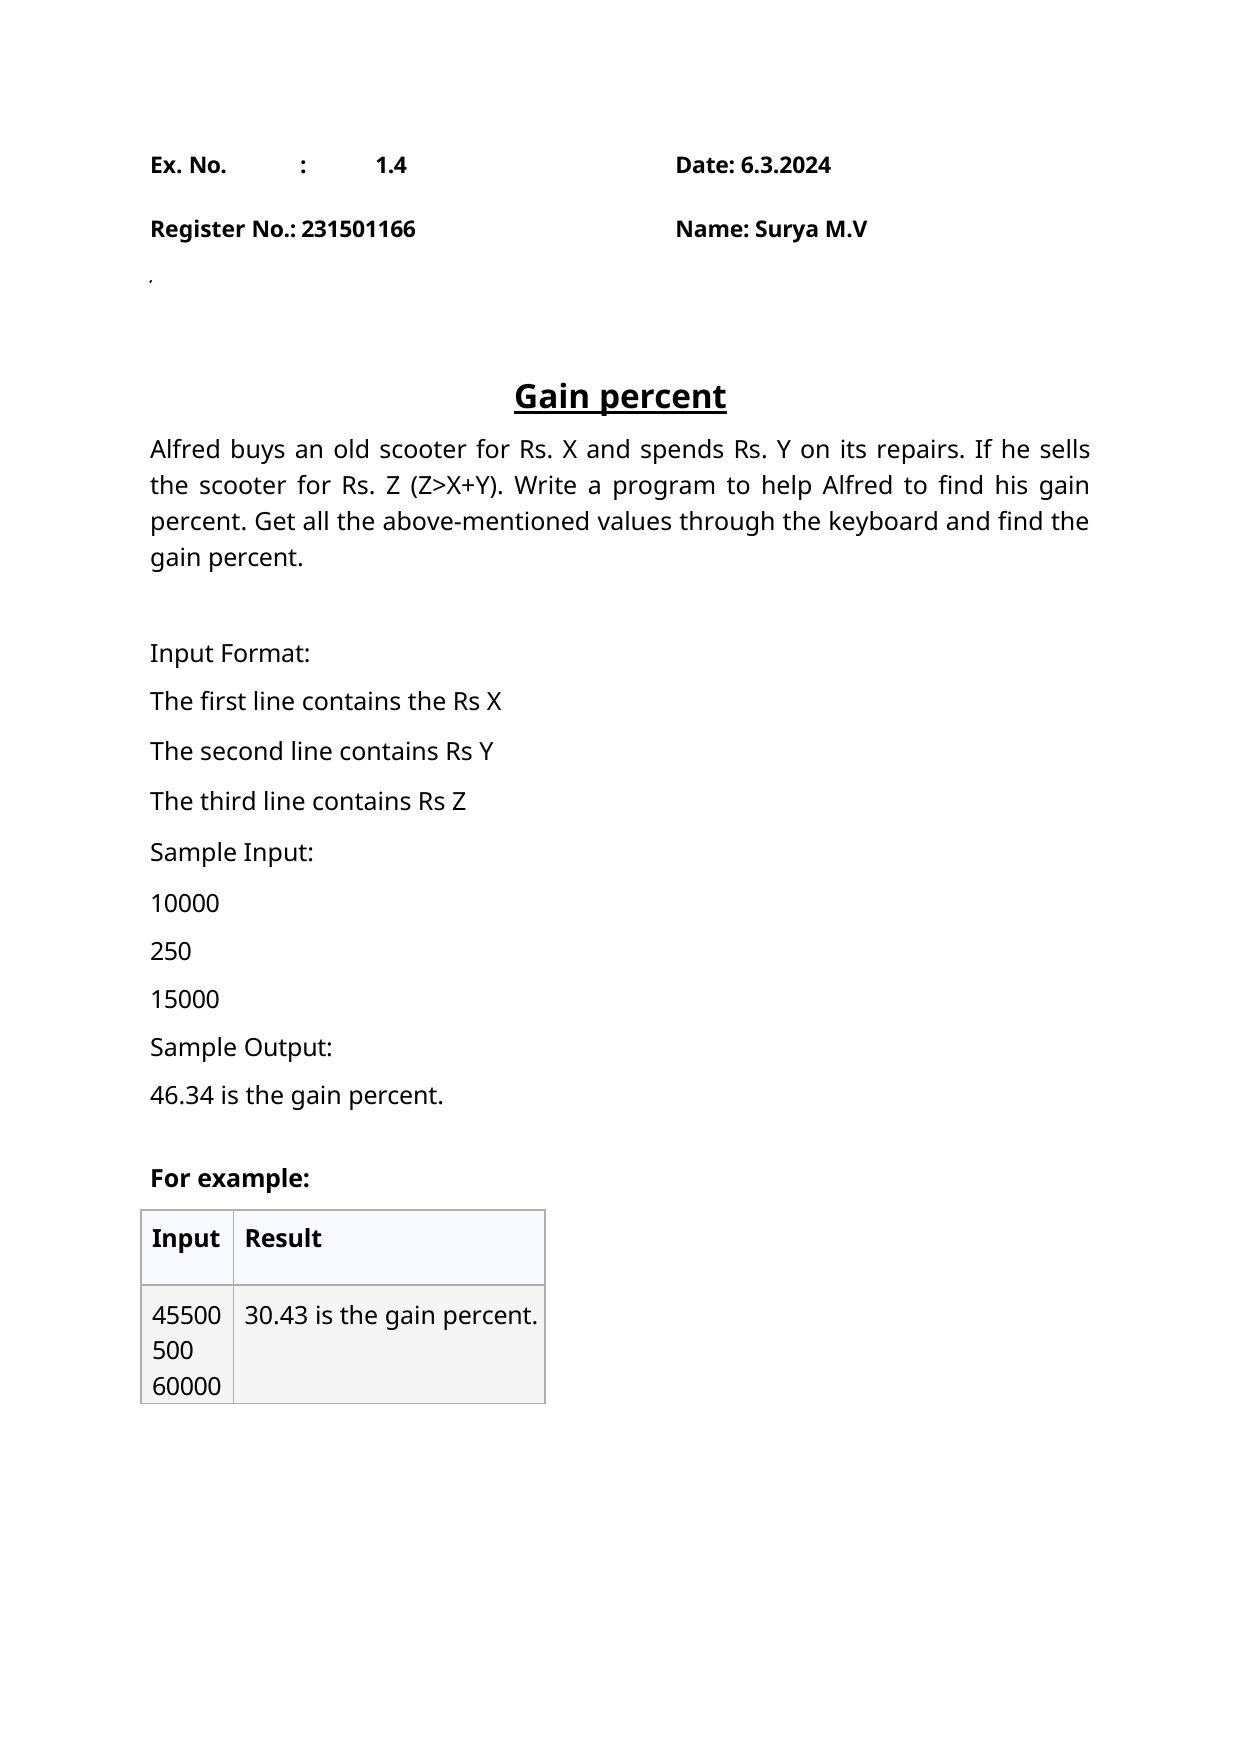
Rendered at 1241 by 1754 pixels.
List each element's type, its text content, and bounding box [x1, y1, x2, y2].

text 46.34 is the gain percent. [150, 1078, 1211, 1112]
table_cell 30.43 is the gain percent. [234, 1286, 544, 1403]
text 250 [150, 934, 1211, 968]
text 10000 [150, 886, 1211, 919]
text 15000 [150, 982, 1211, 1016]
table_header Result [234, 1211, 544, 1284]
subtitle Gain percent [129, 373, 1112, 418]
text Register No.: 231501166 Name: Surya M.V [150, 213, 1211, 245]
text The first line contains the Rs X The second line contains Rs Y The third line contains Rs Z Sample Input: [150, 683, 536, 868]
text For example: [150, 1161, 1211, 1195]
table_header Input [142, 1211, 233, 1284]
text Sample Output: [150, 1030, 1211, 1064]
text Input Format: [150, 635, 1211, 669]
table_cell 45500 500 60000 [142, 1286, 233, 1403]
text Ex. No. : 1.4 Date: 6.3.2024 [150, 149, 1211, 180]
text Alfred buys an old scooter for Rs. X and spends Rs. Y on its repairs. If he sells the scooter for Rs. Z (Z>X+Y). Write a program to help Alfred to find his gain percent. Get all the above-mentioned values through the keyboard and find the gain percent. [150, 432, 1091, 573]
